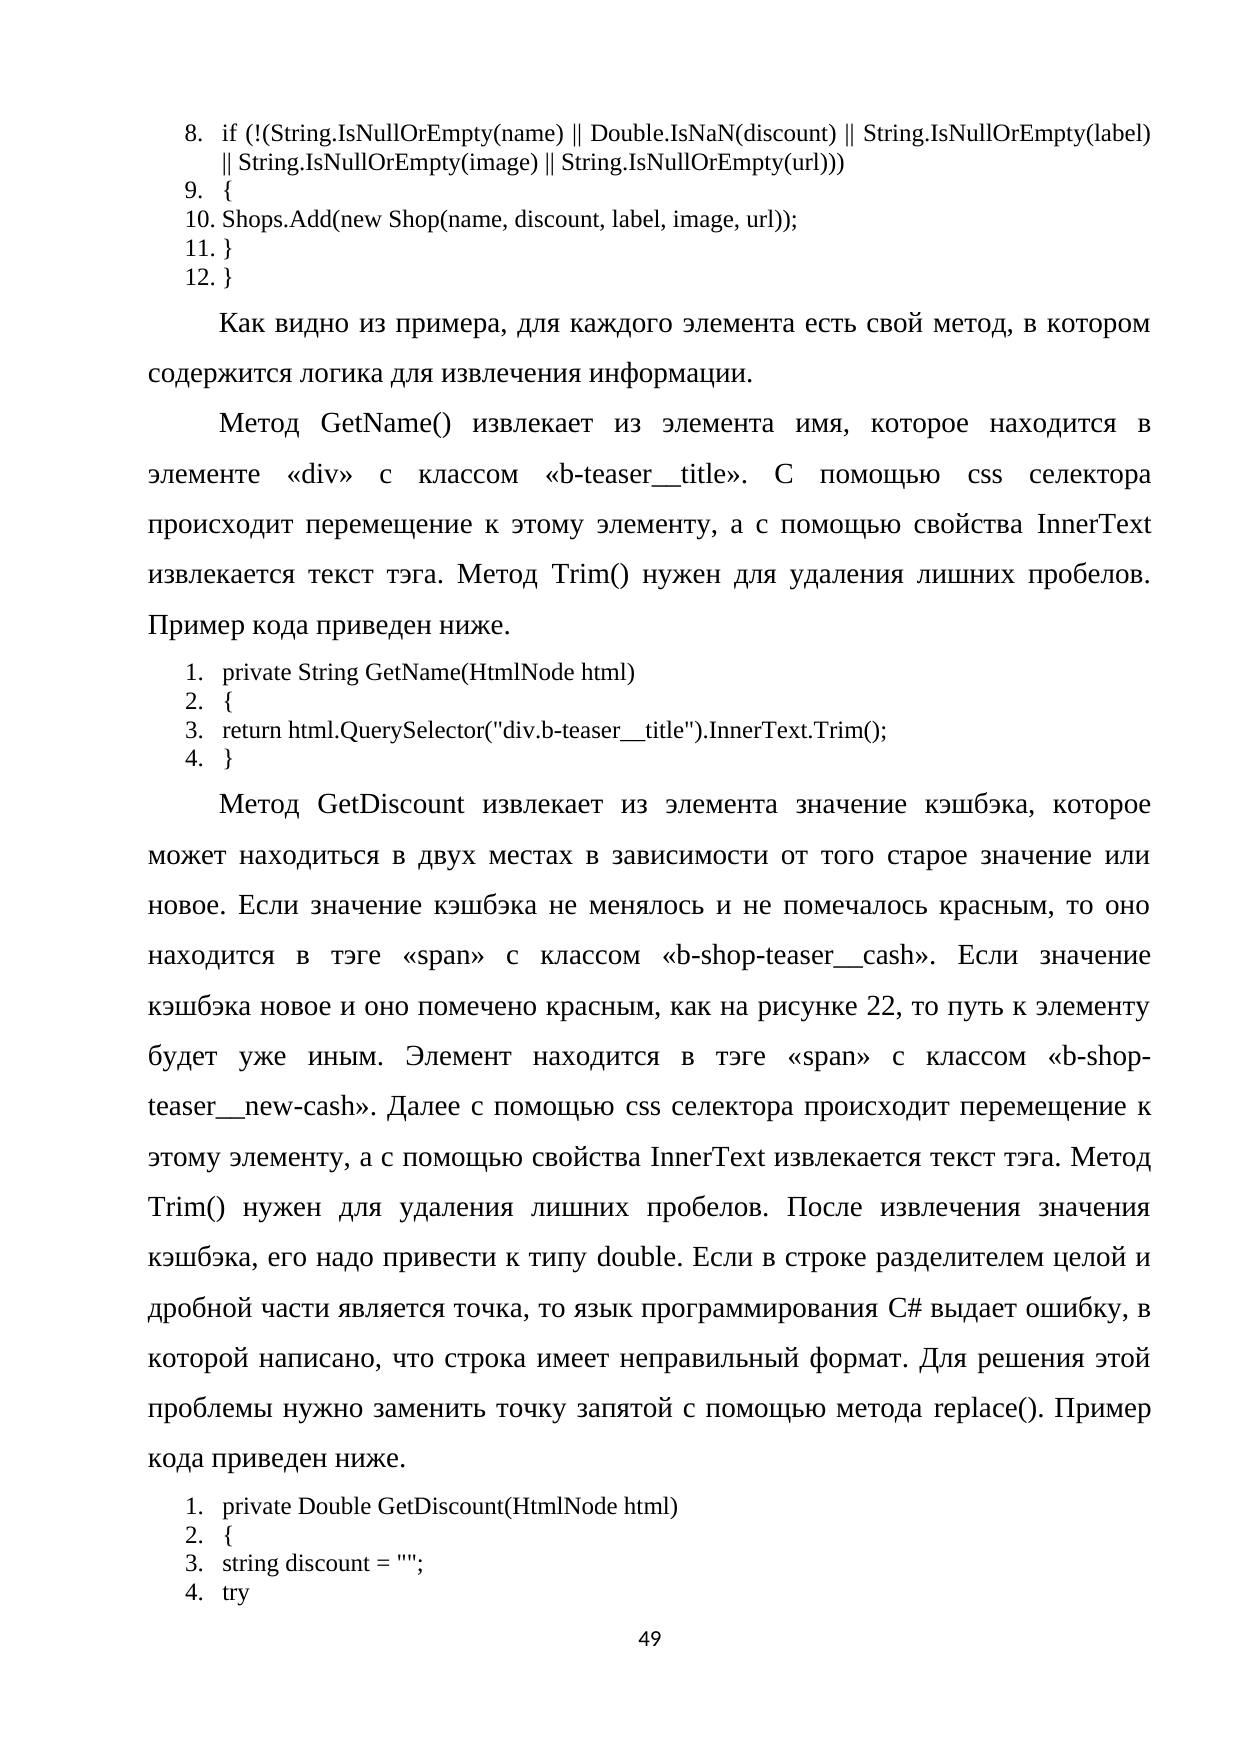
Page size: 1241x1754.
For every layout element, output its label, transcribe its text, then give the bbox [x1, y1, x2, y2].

list return html.QuerySelector("div.b-teaser__title").InnerText.Trim(); [185, 715, 1152, 743]
list } [184, 233, 1152, 262]
list string discount = ""; [185, 1548, 1152, 1577]
list } [184, 262, 1152, 291]
list { [184, 176, 1152, 204]
list { [185, 686, 1152, 715]
list private Double GetDiscount(HtmlNode html) [185, 1491, 1152, 1520]
list } [185, 743, 1152, 772]
list Shops.Add(new Shop(name, discount, label, image, url)); [184, 204, 1152, 233]
text Метод GetDiscount извлекает из элемента значение кэшбэка, которое может находиться в двух местах в зависимости от того старое значение или новое. Если значение кэшбэка не менялось и не помечалось красным, то оно находится в тэге «span» с классом «b-shop-teaser__cash». Если значение кэшбэка новое и оно помечено красным, как на рисунке 22, то путь к элементу будет уже иным. Элемент находится в тэге «span» с классом «b-shop-teaser__new-cash». Далее с помощью css селектора происходит перемещение к этому элементу, а с помощью свойства InnerText извлекается текст тэга. Метод Trim() нужен для удаления лишних пробелов. После извлечения значения кэшбэка, его надо привести к типу double. Если в строке разделителем целой и дробной части является точка, то язык программирования C# выдает ошибку, в которой написано, что строка имеет неправильный формат. Для решения этой проблемы нужно заменить точку запятой с помощью метода replace(). Пример кода приведен ниже. [148, 787, 1152, 1474]
text Метод GetName() извлекает из элемента имя, которое находится в элементе «div» с классом «b-teaser__title». С помощью css селектора происходит перемещение к этому элементу, а с помощью свойства InnerText извлекается текст тэга. Метод Trim() нужен для удаления лишних пробелов. Пример кода приведен ниже. [148, 406, 1152, 640]
text Как видно из примера, для каждого элемента есть свой метод, в котором содержится логика для извлечения информации. [148, 305, 1152, 389]
list { [185, 1520, 1152, 1548]
list private String GetName(HtmlNode html) [185, 657, 1152, 686]
list if (!(String.IsNullOrEmpty(name) || Double.IsNaN(discount) || String.IsNullOrEmpty(label) || String.IsNullOrEmpty(image) || String.IsNullOrEmpty(url))) [184, 118, 1152, 176]
list try [185, 1577, 1152, 1606]
